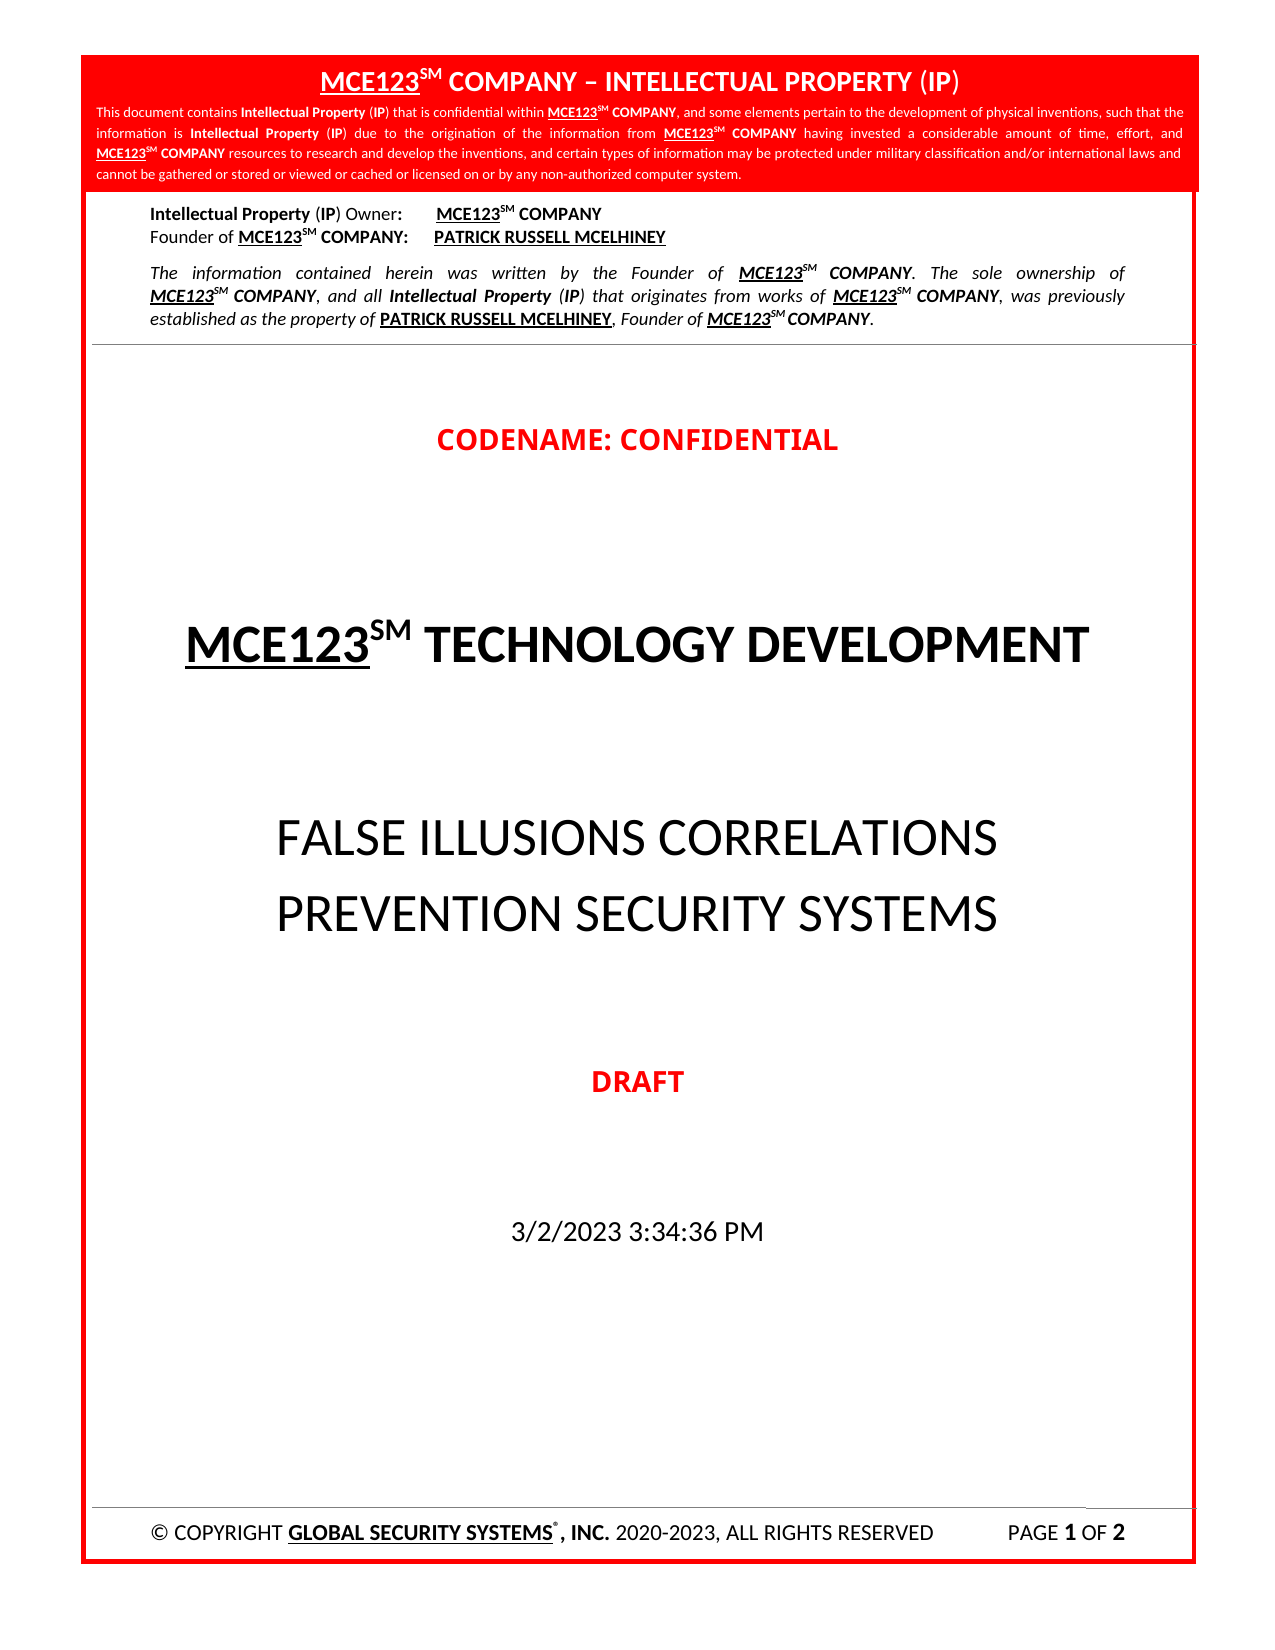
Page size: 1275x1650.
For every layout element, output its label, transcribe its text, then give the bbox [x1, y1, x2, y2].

text CODENAME: CONFIDENTIAL [150, 419, 1125, 459]
text 3/2/2023 3:34:36 PM [150, 1213, 1125, 1248]
text DRAFT [150, 1061, 1125, 1101]
text FALSE ILLUSIONS CORRELATIONS PREVENTION SECURITY SYSTEMS [150, 803, 1125, 945]
text MCE123SM TECHNOLOGY DEVELOPMENT [150, 609, 1125, 676]
